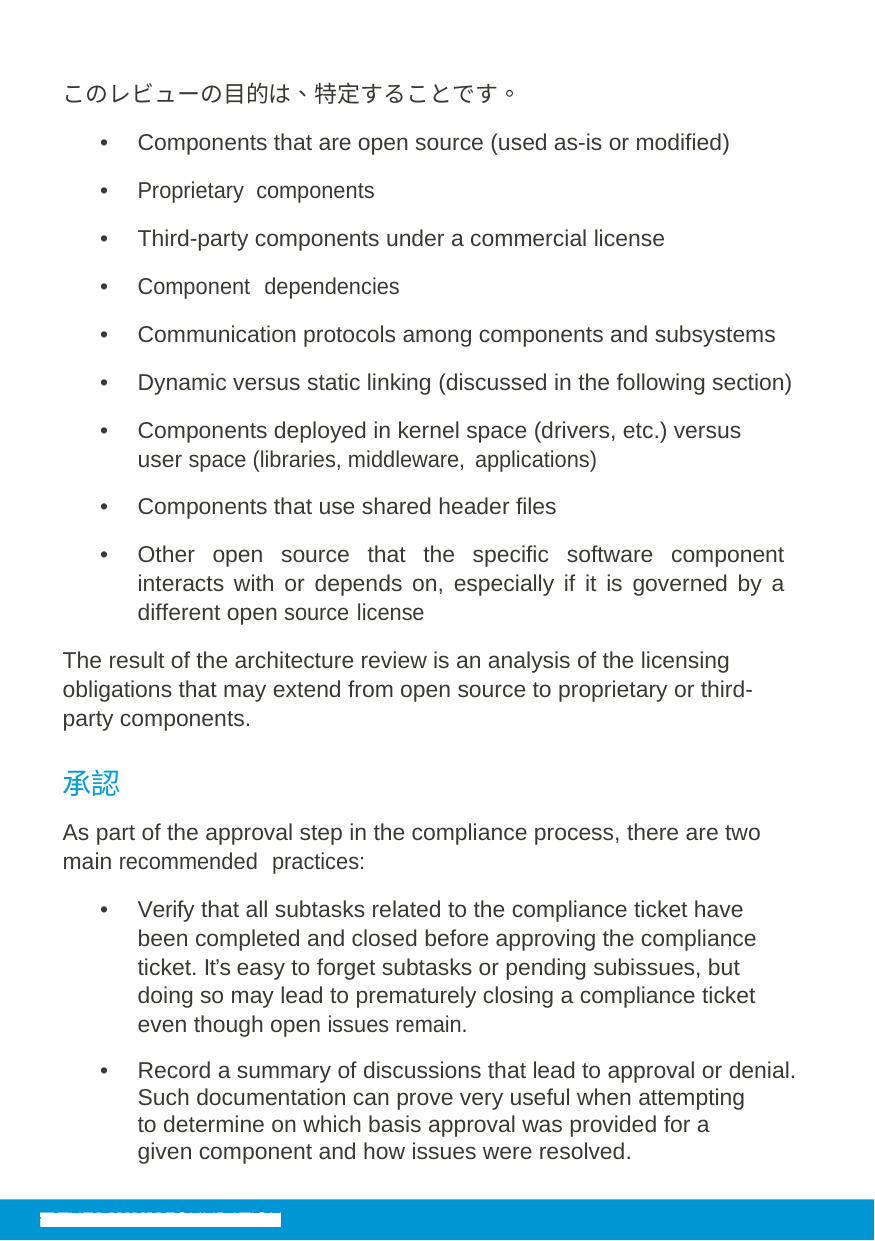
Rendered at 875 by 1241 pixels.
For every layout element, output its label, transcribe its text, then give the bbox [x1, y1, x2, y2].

list Proprietary components [100, 177, 874, 203]
text このレビューの目的は、特定することです。 [62, 81, 646, 107]
text The result of the architecture review is an analysis of the licensing obligations that may extend from open source to proprietary or third-party components. [62, 647, 787, 731]
list Components that are open source (used as-is or modified) [100, 129, 874, 155]
list Third-party components under a commercial license [100, 225, 874, 251]
list Verify that all subtasks related to the compliance ticket have been completed and closed before approving the compliance ticket. It’s easy to forget subtasks or pending subissues, but doing so may lead to prematurely closing a compliance ticket even though open issues remain. [100, 896, 786, 1038]
picture [41, 1213, 280, 1226]
subtitle 承認 [62, 767, 646, 801]
list Dynamic versus static linking (discussed in the following section) [100, 369, 874, 395]
list Component dependencies [100, 273, 874, 299]
list Components that use shared header files [100, 493, 874, 519]
list Components deployed in kernel space (drivers, etc.) versus user space (libraries, middleware, applications) [100, 417, 770, 472]
list Other open source that the specific software component interacts with or depends on, especially if it is governed by a different open source license [100, 541, 785, 625]
text Such documentation can prove very useful when attempting to determine on which basis approval was provided for a given component and how issues were resolved. [137, 1084, 754, 1165]
list Communication protocols among components and subsystems [100, 321, 874, 347]
list Record a summary of discussions that lead to approval or denial. [100, 1057, 874, 1083]
text As part of the approval step in the compliance process, there are two main recommended practices: [62, 819, 797, 874]
